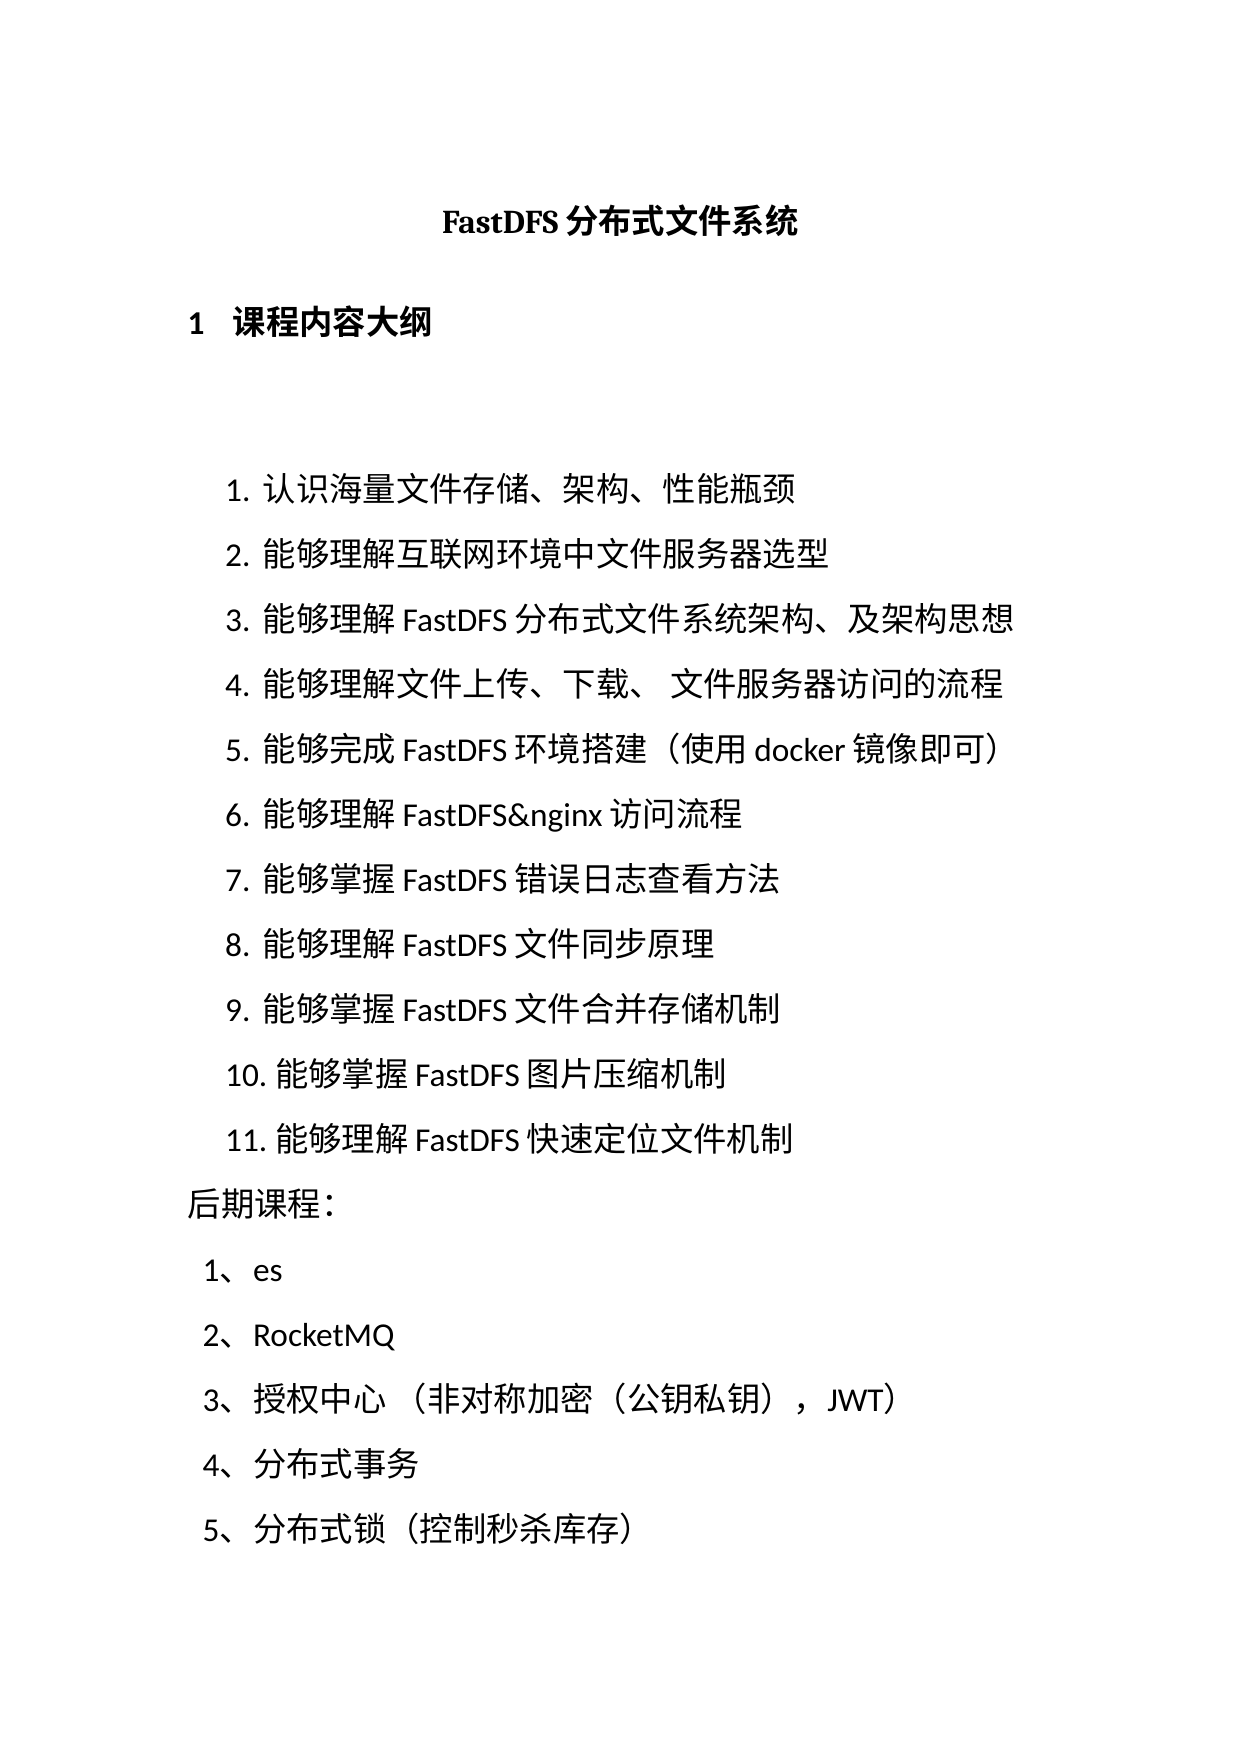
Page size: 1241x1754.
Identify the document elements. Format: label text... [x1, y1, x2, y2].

text 1、es [187, 1235, 1053, 1300]
subtitle 课程内容大纲 [187, 287, 1053, 352]
text 4、分布式事务 [187, 1430, 1053, 1495]
list 能够理解互联网环境中文件服务器选型 [225, 520, 1053, 585]
list 能够掌握FastDFS错误日志查看方法 [225, 845, 1053, 910]
text 5、分布式锁（控制秒杀库存） [187, 1495, 1053, 1560]
list 能够完成FastDFS环境搭建（使用docker镜像即可） [225, 715, 1053, 780]
list 能够掌握FastDFS文件合并存储机制 [225, 975, 1053, 1040]
text 后期课程： [187, 1170, 1053, 1235]
list 能够理解FastDFS文件同步原理 [225, 910, 1053, 975]
list 能够理解FastDFS快速定位文件机制 [225, 1105, 1053, 1170]
text 2、RocketMQ [187, 1300, 1053, 1365]
list 认识海量文件存储、架构、性能瓶颈 [225, 455, 1053, 520]
title FastDFS分布式文件系统 [187, 187, 1053, 252]
list 能够理解FastDFS分布式文件系统架构、及架构思想 [225, 585, 1053, 650]
text 3、授权中心 （非对称加密（公钥私钥），JWT） [187, 1365, 1053, 1430]
list 能够理解文件上传、下载、 文件服务器访问的流程 [225, 650, 1053, 715]
list 能够理解FastDFS&nginx访问流程 [225, 780, 1053, 845]
list 能够掌握FastDFS图片压缩机制 [225, 1040, 1053, 1105]
